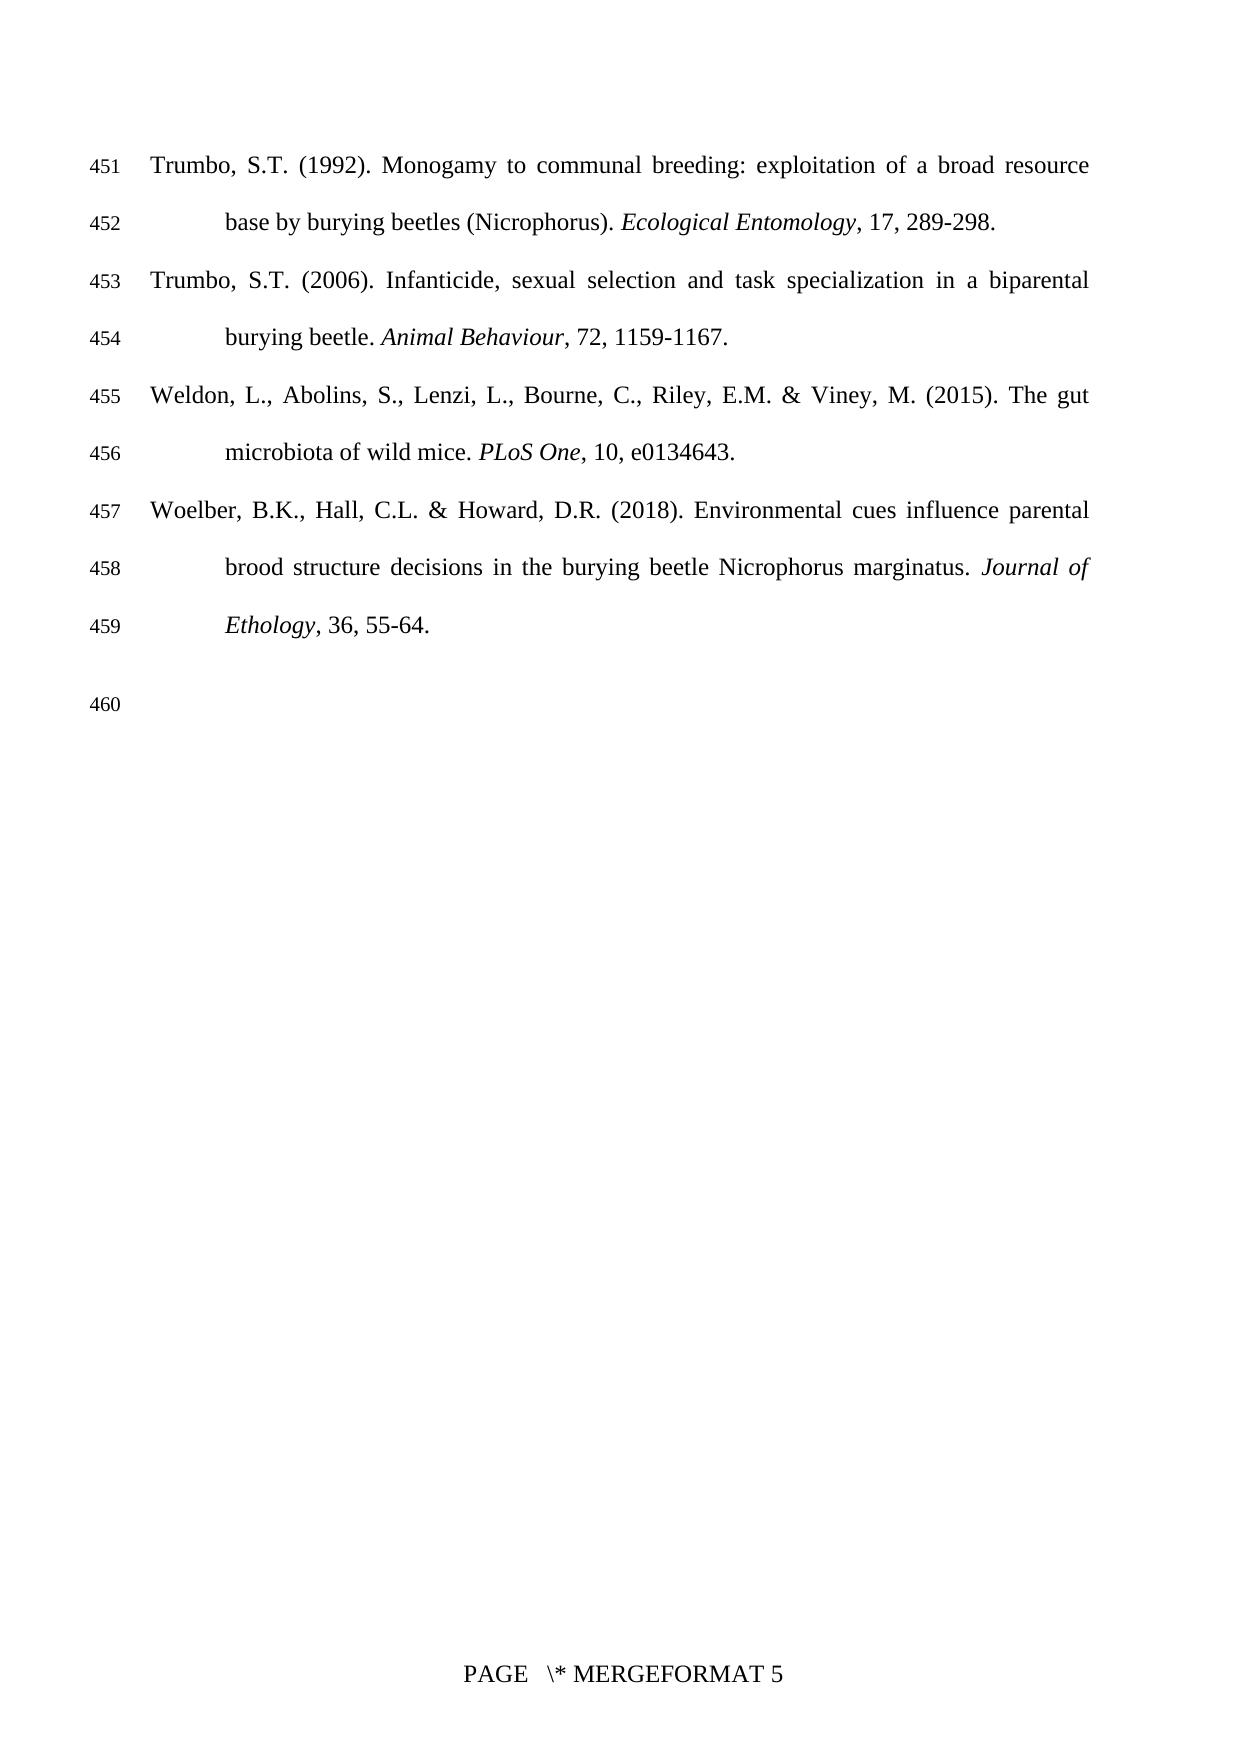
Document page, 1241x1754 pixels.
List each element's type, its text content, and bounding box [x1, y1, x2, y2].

text Weldon, L., Abolins, S., Lenzi, L., Bourne, C., Riley, E.M. & Viney, M. (2015). The gut microbiota of wild mice. PLoS One, 10, e0134643. [150, 380, 1090, 466]
text Trumbo, S.T. (2006). Infanticide, sexual selection and task specialization in a biparental burying beetle. Animal Behaviour, 72, 1159-1167. [150, 265, 1090, 351]
text Woelber, B.K., Hall, C.L. & Howard, D.R. (2018). Environmental cues influence parental brood structure decisions in the burying beetle Nicrophorus marginatus. Journal of Ethology, 36, 55-64. [150, 495, 1090, 639]
text Trumbo, S.T. (1992). Monogamy to communal breeding: exploitation of a broad resource base by burying beetles (Nicrophorus). Ecological Entomology, 17, 289-298. [150, 150, 1090, 236]
